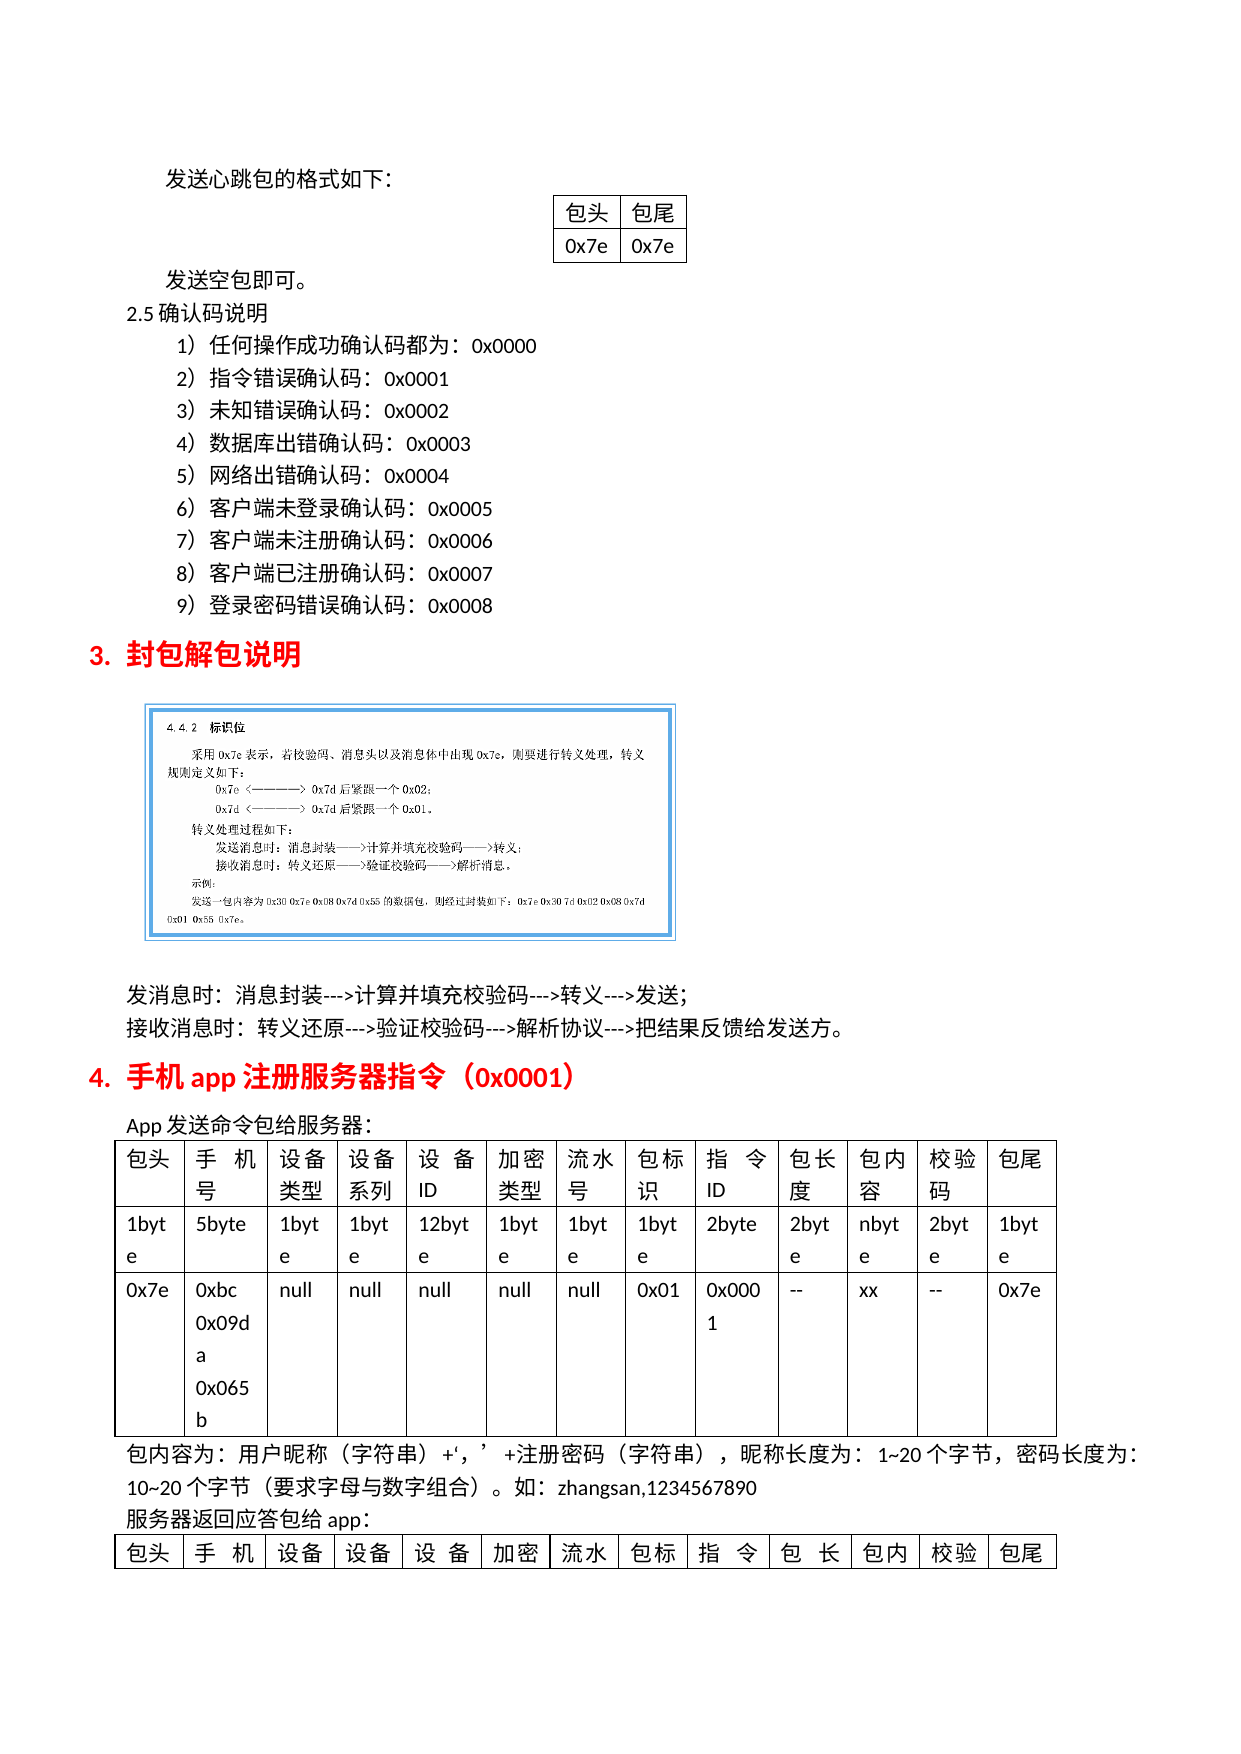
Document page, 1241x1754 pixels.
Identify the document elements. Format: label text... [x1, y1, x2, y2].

table_header 流水号 [557, 1141, 625, 1206]
table_header 设备ID [403, 1535, 481, 1568]
list 发消息时：消息封装--->计算并填充校验码--->转义--->发送； [126, 978, 1152, 1010]
picture [126, 685, 694, 959]
table_header 包尾 [621, 196, 686, 228]
list 9）登录密码错误确认码：0x0008 [126, 588, 1152, 620]
table_cell null [557, 1273, 625, 1436]
table_cell 5byte [185, 1207, 267, 1272]
table_cell 2byte [918, 1207, 987, 1272]
table_cell 1byte [487, 1207, 556, 1272]
list App发送命令包给服务器： [126, 1108, 1152, 1140]
table_cell 0xbc 0x09da 0x065b [185, 1273, 267, 1436]
table_cell 1byte [268, 1207, 337, 1272]
table_header 包尾 [988, 1141, 1056, 1206]
table_header 设备类型 [266, 1535, 334, 1568]
table_header 手机号 [184, 1535, 265, 1568]
table_header 设备系列 [335, 1535, 402, 1568]
table_header 包标识 [626, 1141, 695, 1206]
table_header 校验码 [920, 1535, 988, 1568]
table_cell 1byte [626, 1207, 695, 1272]
list 5）网络出错确认码：0x0004 [126, 458, 1152, 490]
table_cell 0x01 [626, 1273, 695, 1436]
list 发送空包即可。 [165, 263, 1152, 295]
table_header 校验码 [918, 1141, 987, 1206]
table_header 包长度 [779, 1141, 847, 1206]
table_cell null [338, 1273, 406, 1436]
table_header 指令ID [696, 1141, 778, 1206]
table_header 设备ID [407, 1141, 486, 1206]
table_header 包头 [554, 196, 620, 228]
text 2.5确认码说明 [89, 295, 1152, 328]
table_header 加密类型 [487, 1141, 556, 1206]
table_cell 2byte [779, 1207, 847, 1272]
list 封包解包说明 [89, 620, 1152, 685]
table_cell 1byte [116, 1207, 184, 1272]
table_cell -- [918, 1273, 987, 1436]
table_cell -- [779, 1273, 847, 1436]
list 7）客户端未注册确认码：0x0006 [126, 523, 1152, 555]
list 4）数据库出错确认码：0x0003 [126, 425, 1152, 458]
table_cell null [407, 1273, 486, 1436]
table_cell xx [848, 1273, 917, 1436]
text 3）未知错误确认码：0x0002 [132, 393, 1152, 425]
list 包内容为：用户昵称（字符串）+‘，’+注册密码（字符串），昵称长度为：1~20个字节，密码长度为：10~20个字节（要求字母与数字组合）。如：zhangsan,1234567890 [126, 1437, 1152, 1502]
list 服务器返回应答包给app： [126, 1502, 1152, 1534]
table_cell 1byte [557, 1207, 625, 1272]
table_cell null [268, 1273, 337, 1436]
table_cell 1byte [338, 1207, 406, 1272]
table_header 包内容 [848, 1141, 917, 1206]
list 2）指令错误确认码：0x0001 [170, 360, 1152, 393]
list 接收消息时：转义还原--->验证校验码--->解析协议--->把结果反馈给发送方。 [126, 1010, 1152, 1043]
list 8）客户端已注册确认码：0x0007 [126, 555, 1152, 588]
table_cell 0x7e [988, 1273, 1056, 1436]
list 手机app注册服务器指令（0x0001） [89, 1043, 1152, 1108]
table_cell 12byte [407, 1207, 486, 1272]
table_header 设备系列 [338, 1141, 406, 1206]
table_cell 0x7e [116, 1273, 184, 1436]
table_header 包长度 [770, 1535, 851, 1568]
list 发送心跳包的格式如下： [165, 162, 1152, 194]
table_header 包头 [116, 1535, 183, 1568]
table_header 指令ID [688, 1535, 769, 1568]
table_header 流水号 [551, 1535, 618, 1568]
table_cell 1byte [988, 1207, 1056, 1272]
table_header 包内容 [852, 1535, 919, 1568]
table_header 包尾 [989, 1535, 1056, 1568]
text 1）任何操作成功确认码都为：0x0000 [132, 328, 1152, 360]
table_cell 0x7e [621, 229, 686, 262]
table_header 手机号 [185, 1141, 267, 1206]
table_cell 2byte [696, 1207, 778, 1272]
table_header 包标识 [619, 1535, 687, 1568]
table_cell null [487, 1273, 556, 1436]
table_cell nbyte [848, 1207, 917, 1272]
table_cell 0x0001 [696, 1273, 778, 1436]
table_cell 0x7e [554, 229, 620, 262]
table_header 包头 [116, 1141, 184, 1206]
list 6）客户端未登录确认码：0x0005 [126, 490, 1152, 523]
table_header 加密类型 [482, 1535, 549, 1568]
table_header 设备类型 [268, 1141, 337, 1206]
